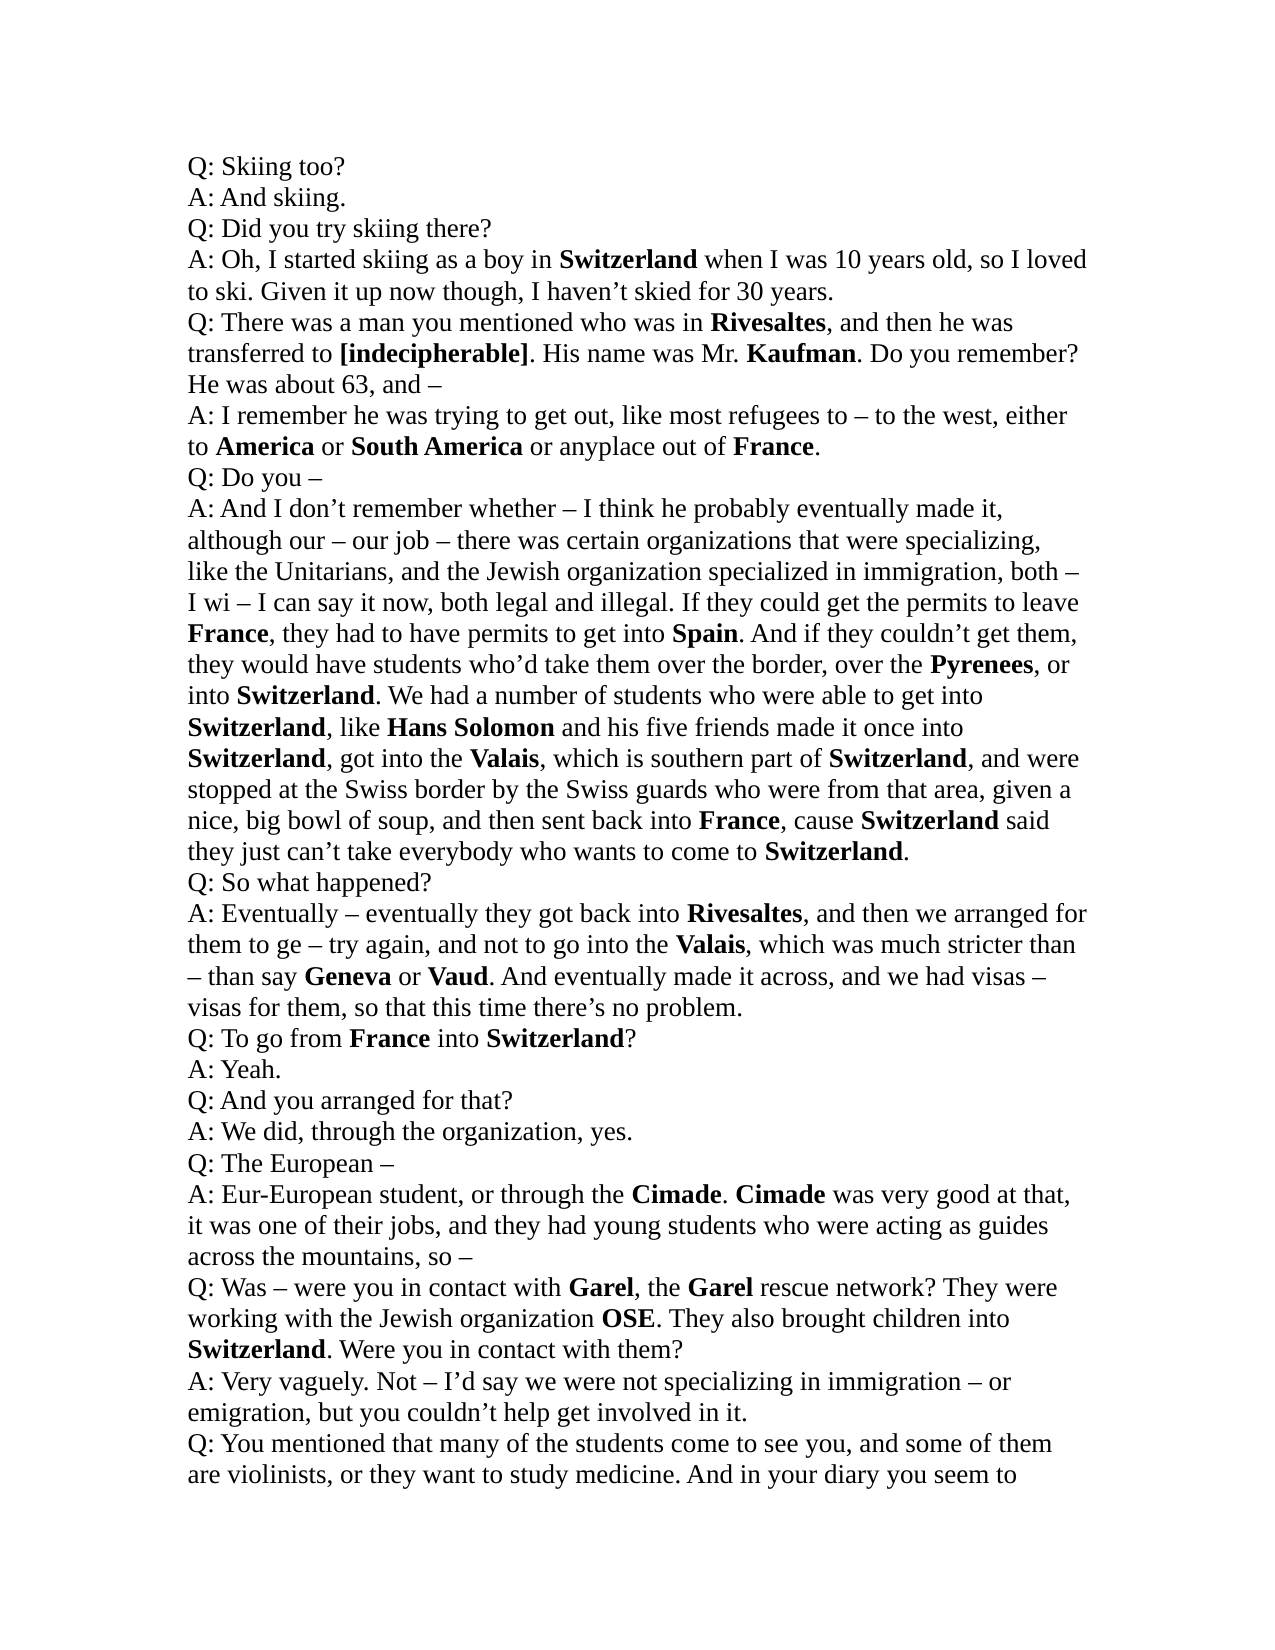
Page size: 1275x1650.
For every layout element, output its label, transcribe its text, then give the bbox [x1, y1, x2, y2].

text Q: Do you – [187, 555, 1087, 586]
text Q: Was – were you in contact with Garel, the Garel rescue network? They were working with the Jewish organization OSE. They also brought children into Switzerland. Were you in contact with them? [187, 1365, 1087, 1458]
text A: And I don’t remember whether – I think he probably eventually made it, although our – our job – there was certain organizations that were specializing, like the Unitarians, and the Jewish organization specialized in immigration, both – I wi – I can say it now, both legal and illegal. If they could get the permits to leave France, they had to have permits to get into Spain. And if they couldn’t get them, they would have students who’d take them over the border, over the Pyrenees, or into Switzerland. We had a number of students who were able to get into Switzerland, like Hans Solomon and his five friends made it once into Switzerland, got into the Valais, which is southern part of Switzerland, and were stopped at the Swiss border by the Swiss guards who were from that area, given a nice, big bowl of soup, and then sent back into France, cause Switzerland said they just can’t take everybody who wants to come to Switzerland. [187, 586, 1087, 960]
text A: Eur-European student, or through the Cimade. Cimade was very good at that, it was one of their jobs, and they had young students who were acting as guides across the mountains, so – [187, 1271, 1087, 1365]
text A: We did, through the organization, yes. [187, 1209, 1087, 1240]
text Q: There was a man you mentioned who was in Rivesaltes, and then he was transferred to [indecipherable]. His name was Mr. Kaufman. Do you remember? He was about 63, and – [187, 399, 1087, 493]
text Q: The European – [187, 1240, 1087, 1271]
text A: Oh, I started skiing as a boy in Switzerland when I was 10 years old, so I loved to ski. Given it up now though, I haven’t skied for 30 years. [187, 337, 1087, 399]
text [187, 150, 1087, 243]
text A: Eventually – eventually they got back into Rivesaltes, and then we arranged for them to ge – try again, and not to go into the Valais, which was much stricter than – than say Geneva or Vaud. And eventually made it across, and we had visas – visas for them, so that this time there’s no problem. [187, 991, 1087, 1116]
text Q: So what happened? [187, 960, 1087, 991]
text A: I remember he was trying to get out, like most refugees to – to the west, either to America or South America or anyplace out of France. [187, 493, 1087, 555]
text A: And skiing. [187, 274, 1087, 306]
text Q: Skiing too? [187, 243, 1087, 274]
text Q: Did you try skiing there? [187, 306, 1087, 337]
text Q: To go from France into Switzerland? [187, 1116, 1087, 1147]
text A: Yeah. [187, 1147, 1087, 1178]
text Q: And you arranged for that? [187, 1178, 1087, 1209]
